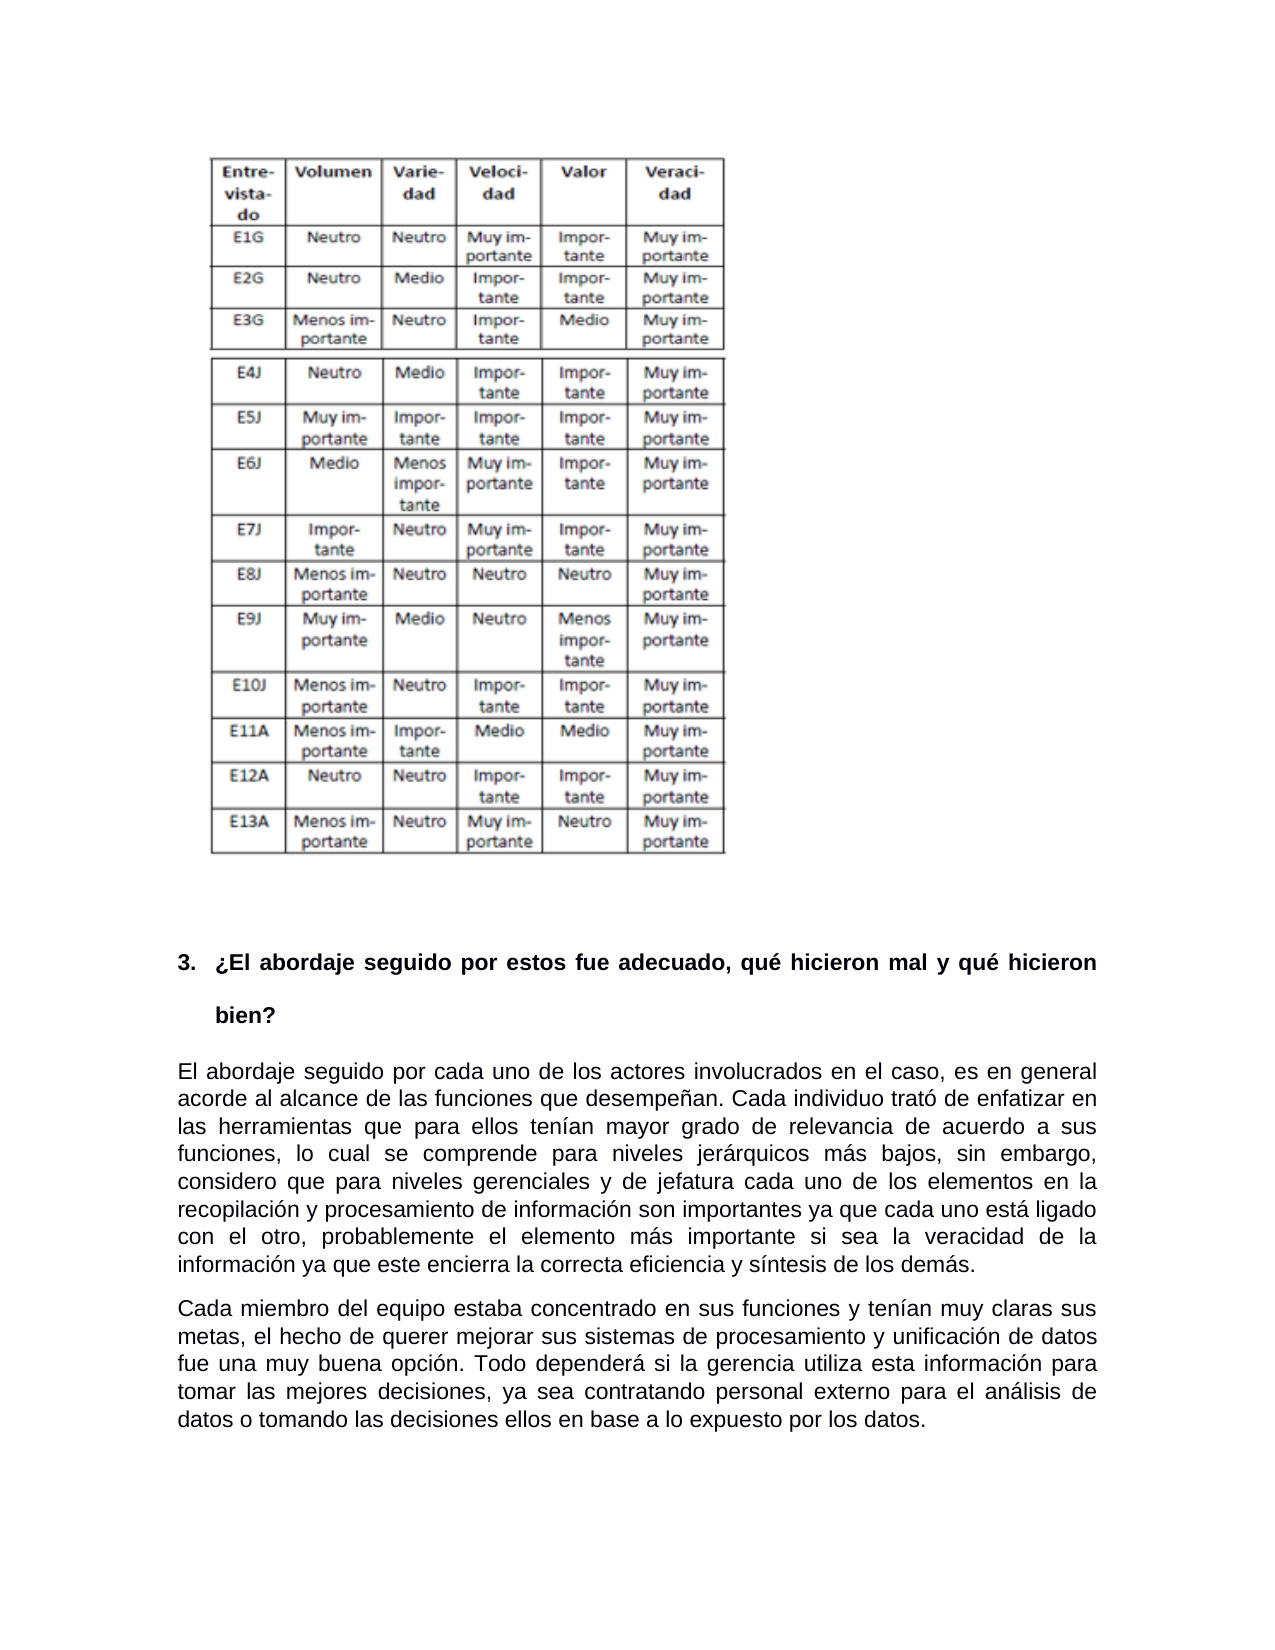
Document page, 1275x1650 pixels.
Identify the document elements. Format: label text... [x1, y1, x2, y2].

text El abordaje seguido por cada uno de los actores involucrados en el caso, es en general acorde al alcance de las funciones que desempeñan. Cada individuo trató de enfatizar en las herramientas que para ellos tenían mayor grado de relevancia de acuerdo a sus funciones, lo cual se comprende para niveles jerárquicos más bajos, sin embargo, considero que para niveles gerenciales y de jefatura cada uno de los elementos en la recopilación y procesamiento de información son importantes ya que cada uno está ligado con el otro, probablemente el elemento más importante si sea la veracidad de la información ya que este encierra la correcta eficiencia y síntesis de los demás. [177, 1058, 1098, 1277]
list ¿El abordaje seguido por estos fue adecuado, qué hicieron mal y qué hicieron bien? [177, 949, 1098, 1029]
text Cada miembro del equipo estaba concentrado en sus funciones y tenían muy claras sus metas, el hecho de querer mejorar sus sistemas de procesamiento y unificación de datos fue una muy buena opción. Todo dependerá si la gerencia utiliza esta información para tomar las mejores decisiones, ya sea contratando personal externo para el análisis de datos o tomando las decisiones ellos en base a lo expuesto por los datos. [177, 1295, 1098, 1432]
